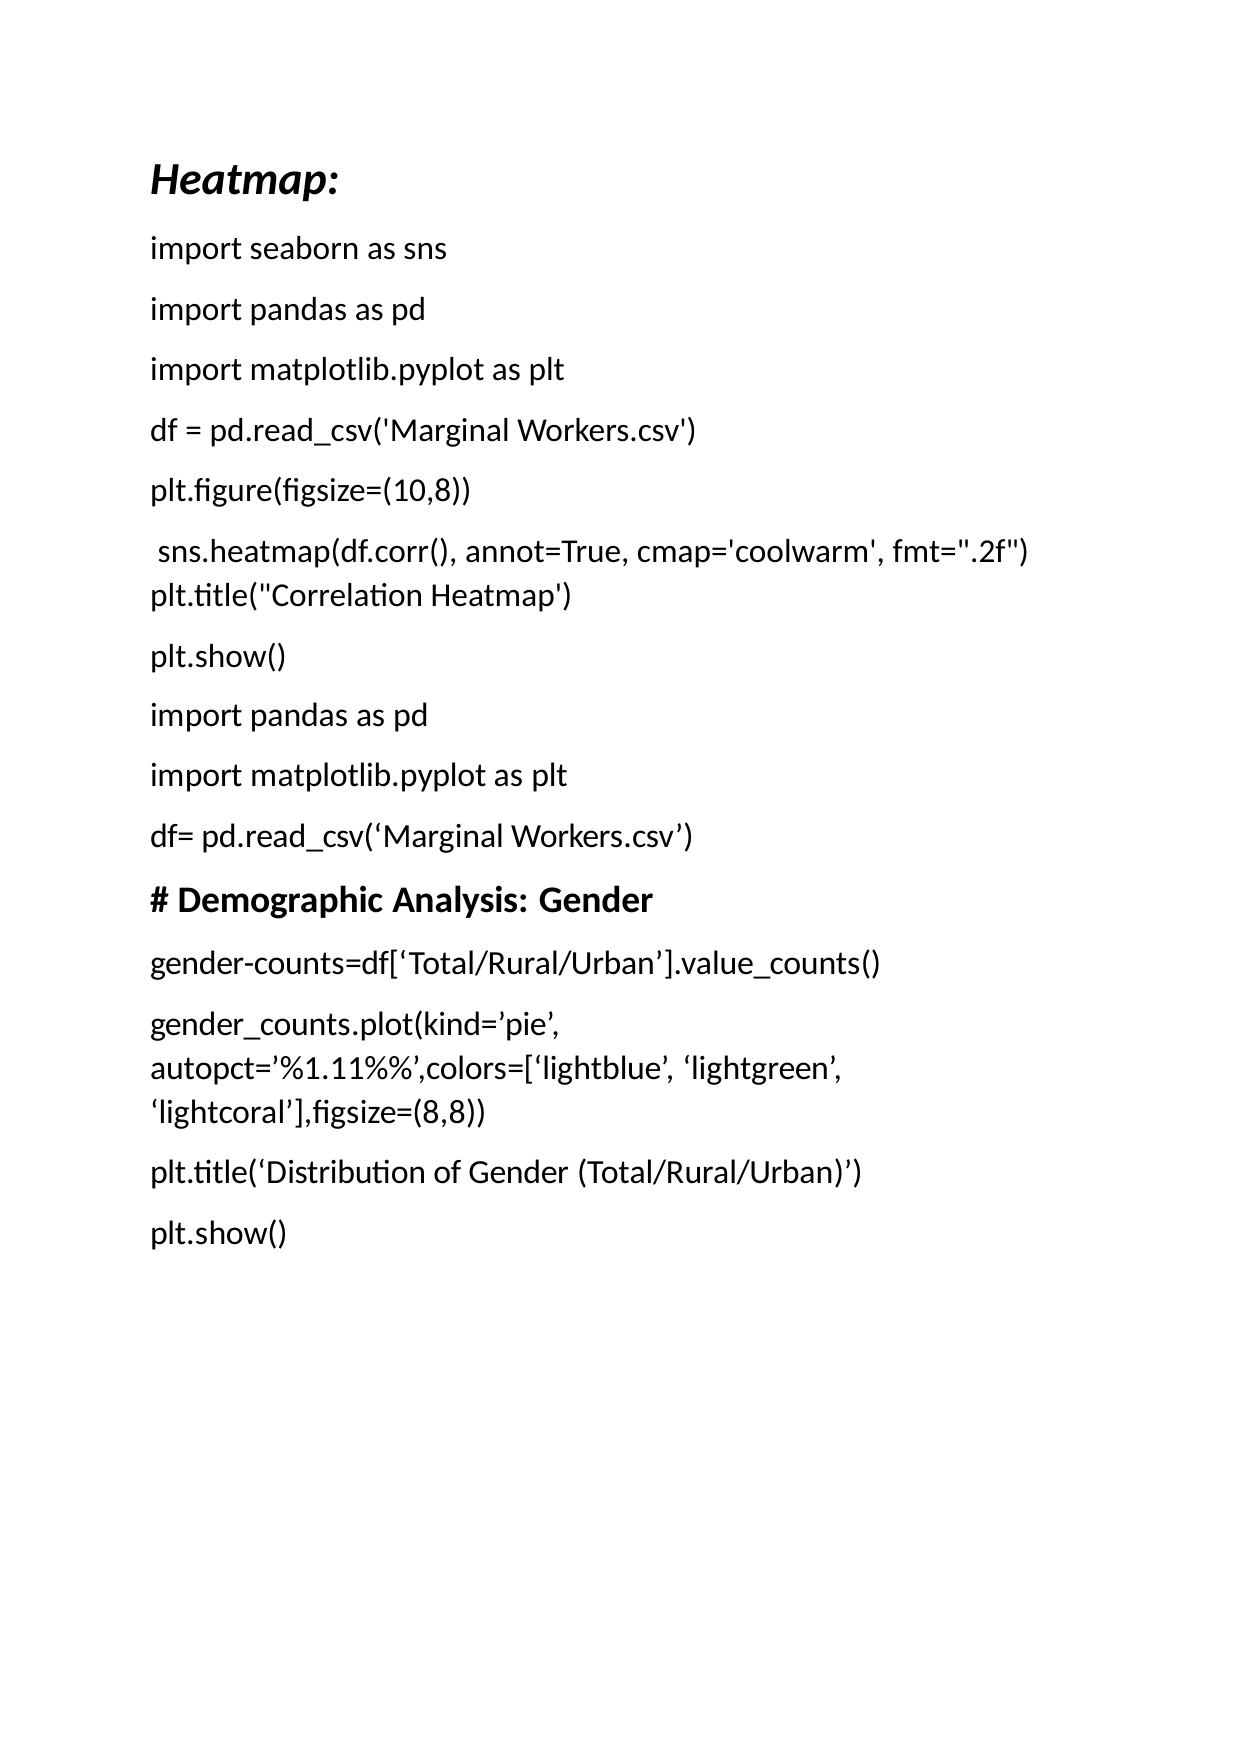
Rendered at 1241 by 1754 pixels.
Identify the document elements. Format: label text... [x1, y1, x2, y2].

text plt.show() [150, 635, 1090, 675]
text plt.figure(figsize=(10,8)) [150, 469, 1090, 510]
text df = pd.read_csv('Marginal Workers.csv') [150, 409, 1090, 449]
text import pandas as pd [150, 288, 1090, 328]
text Heatmap: [150, 150, 1090, 206]
text sns.heatmap(df.corr(), annot=True, cmap='coolwarm', fmt=".2f") plt.title("Correlation Heatmap') [150, 530, 1090, 615]
text import matplotlib.pyplot as plt [150, 348, 1090, 389]
text import seaborn as sns [150, 227, 1090, 268]
